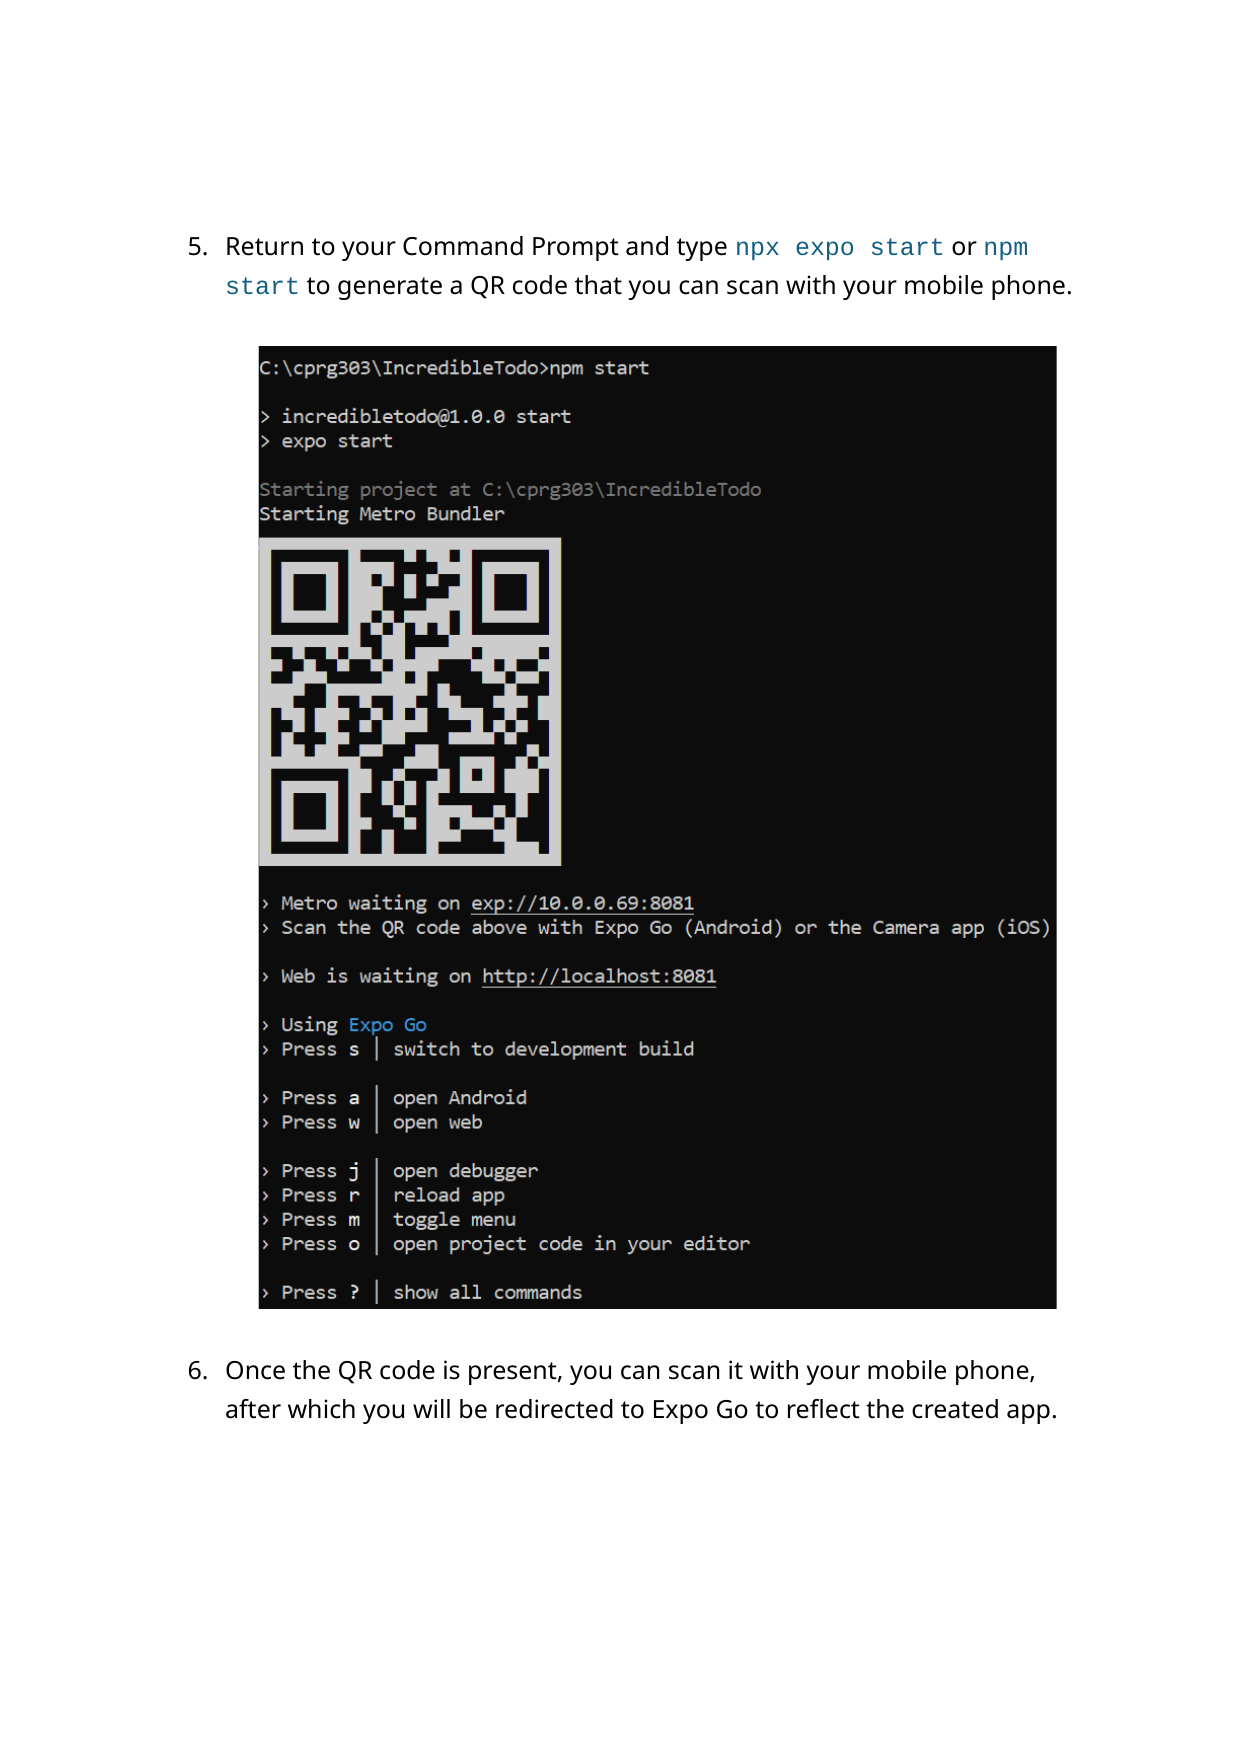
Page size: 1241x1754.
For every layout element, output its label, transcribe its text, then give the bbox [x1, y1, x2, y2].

picture [258, 346, 1057, 1309]
list Once the QR code is present, you can scan it with your mobile phone, after which you will be redirected to Expo Go to reflect the created app. [187, 1353, 1090, 1426]
list Return to your Command Prompt and type npx expo start or npm start to generate a QR code that you can scan with your mobile phone. [187, 228, 1090, 302]
